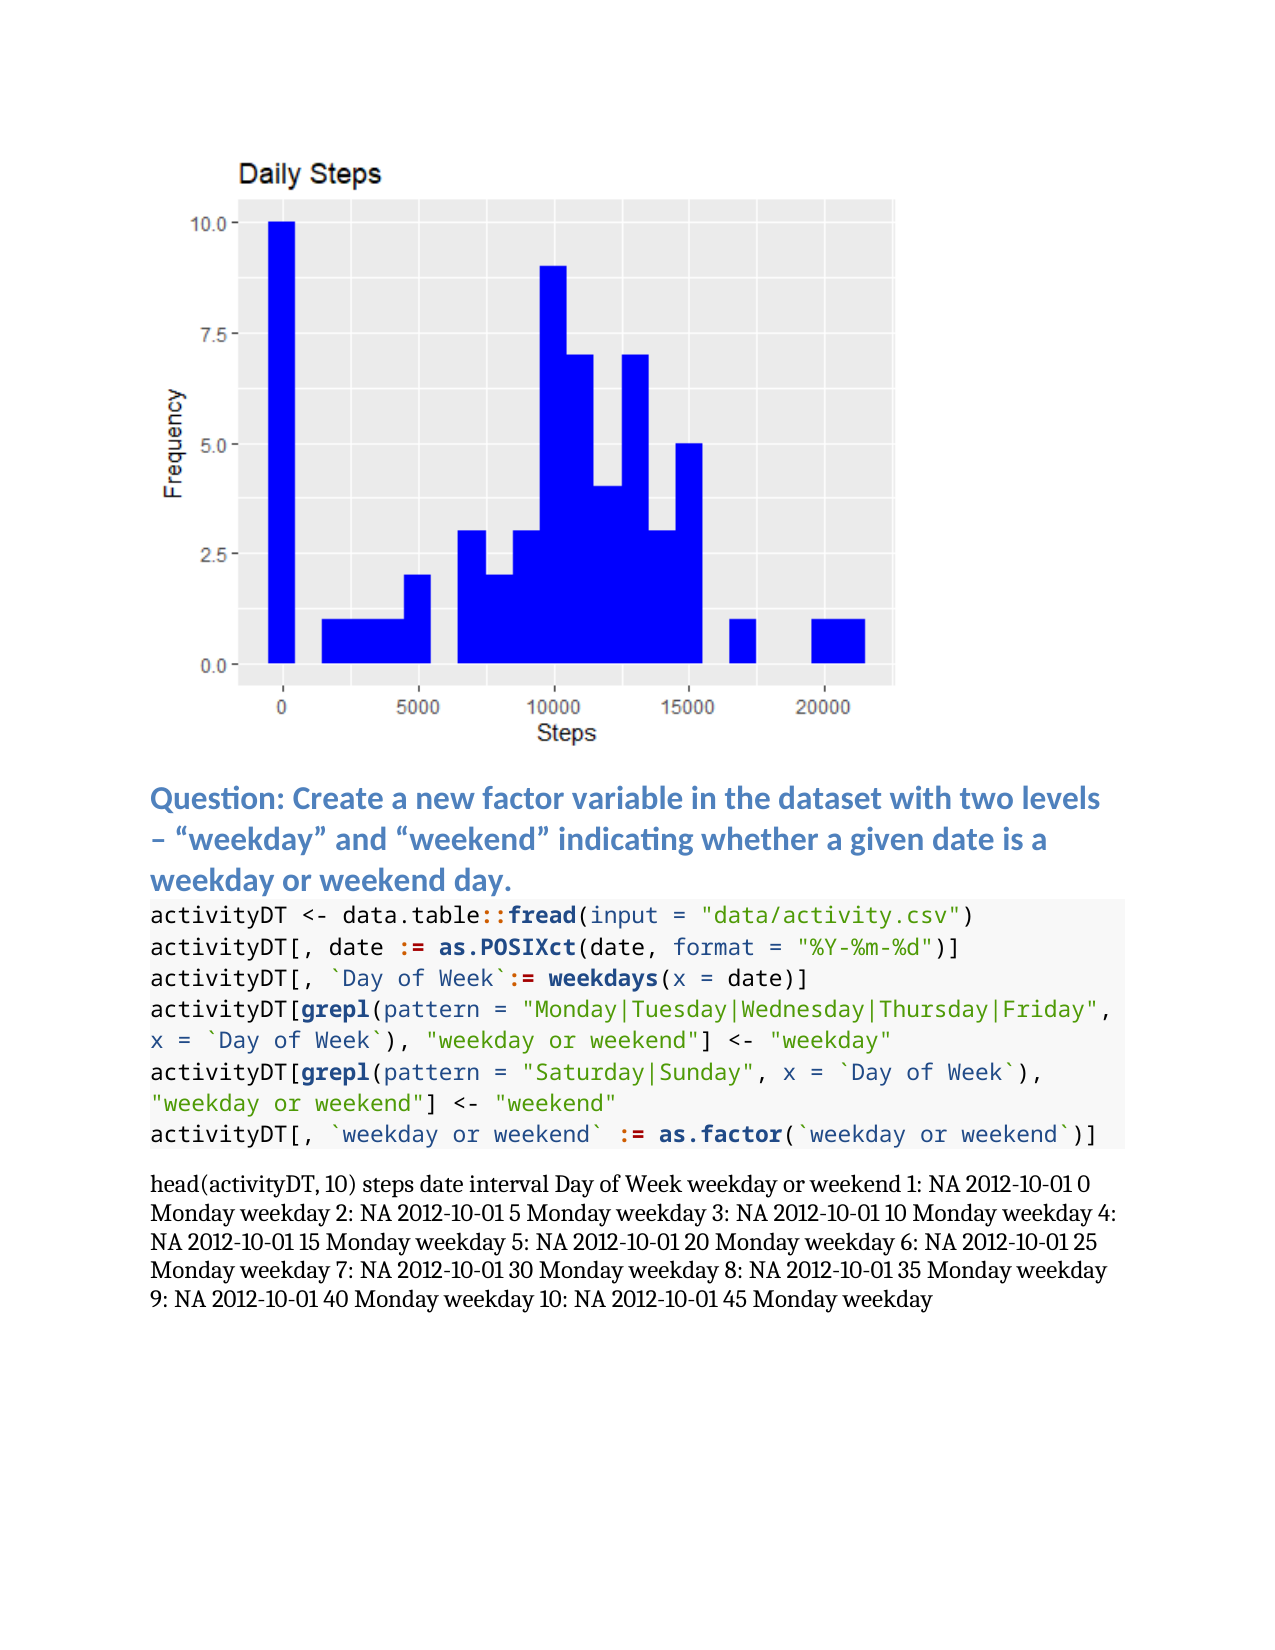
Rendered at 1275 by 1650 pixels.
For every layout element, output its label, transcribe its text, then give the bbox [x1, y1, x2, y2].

text activityDT <- data.table::fread(input = "data/activity.csv") activityDT[, date := as.POSIXct(date, format = "%Y-%m-%d")] activityDT[, `Day of Week`:= weekdays(x = date)] activityDT[grepl(pattern = "Monday|Tuesday|Wednesday|Thursday|Friday", x = `Day of Week`), "weekday or weekend"] <- "weekday" activityDT[grepl(pattern = "Saturday|Sunday", x = `Day of Week`), "weekday or weekend"] <- "weekend" activityDT[, `weekday or weekend` := as.factor(`weekday or weekend`)] [617, 899, 1125, 1149]
subtitle Question: Create a new factor variable in the dataset with two levels – “weekday” and “weekend” indicating whether a given date is a weekday or weekend day. [150, 777, 1125, 899]
picture [150, 150, 908, 757]
text head(activityDT, 10) steps date interval Day of Week weekday or weekend 1: NA 2012-10-01 0 Monday weekday 2: NA 2012-10-01 5 Monday weekday 3: NA 2012-10-01 10 Monday weekday 4: NA 2012-10-01 15 Monday weekday 5: NA 2012-10-01 20 Monday weekday 6: NA 2012-10-01 25 Monday weekday 7: NA 2012-10-01 30 Monday weekday 8: NA 2012-10-01 35 Monday weekday 9: NA 2012-10-01 40 Monday weekday 10: NA 2012-10-01 45 Monday weekday [150, 1170, 1125, 1314]
